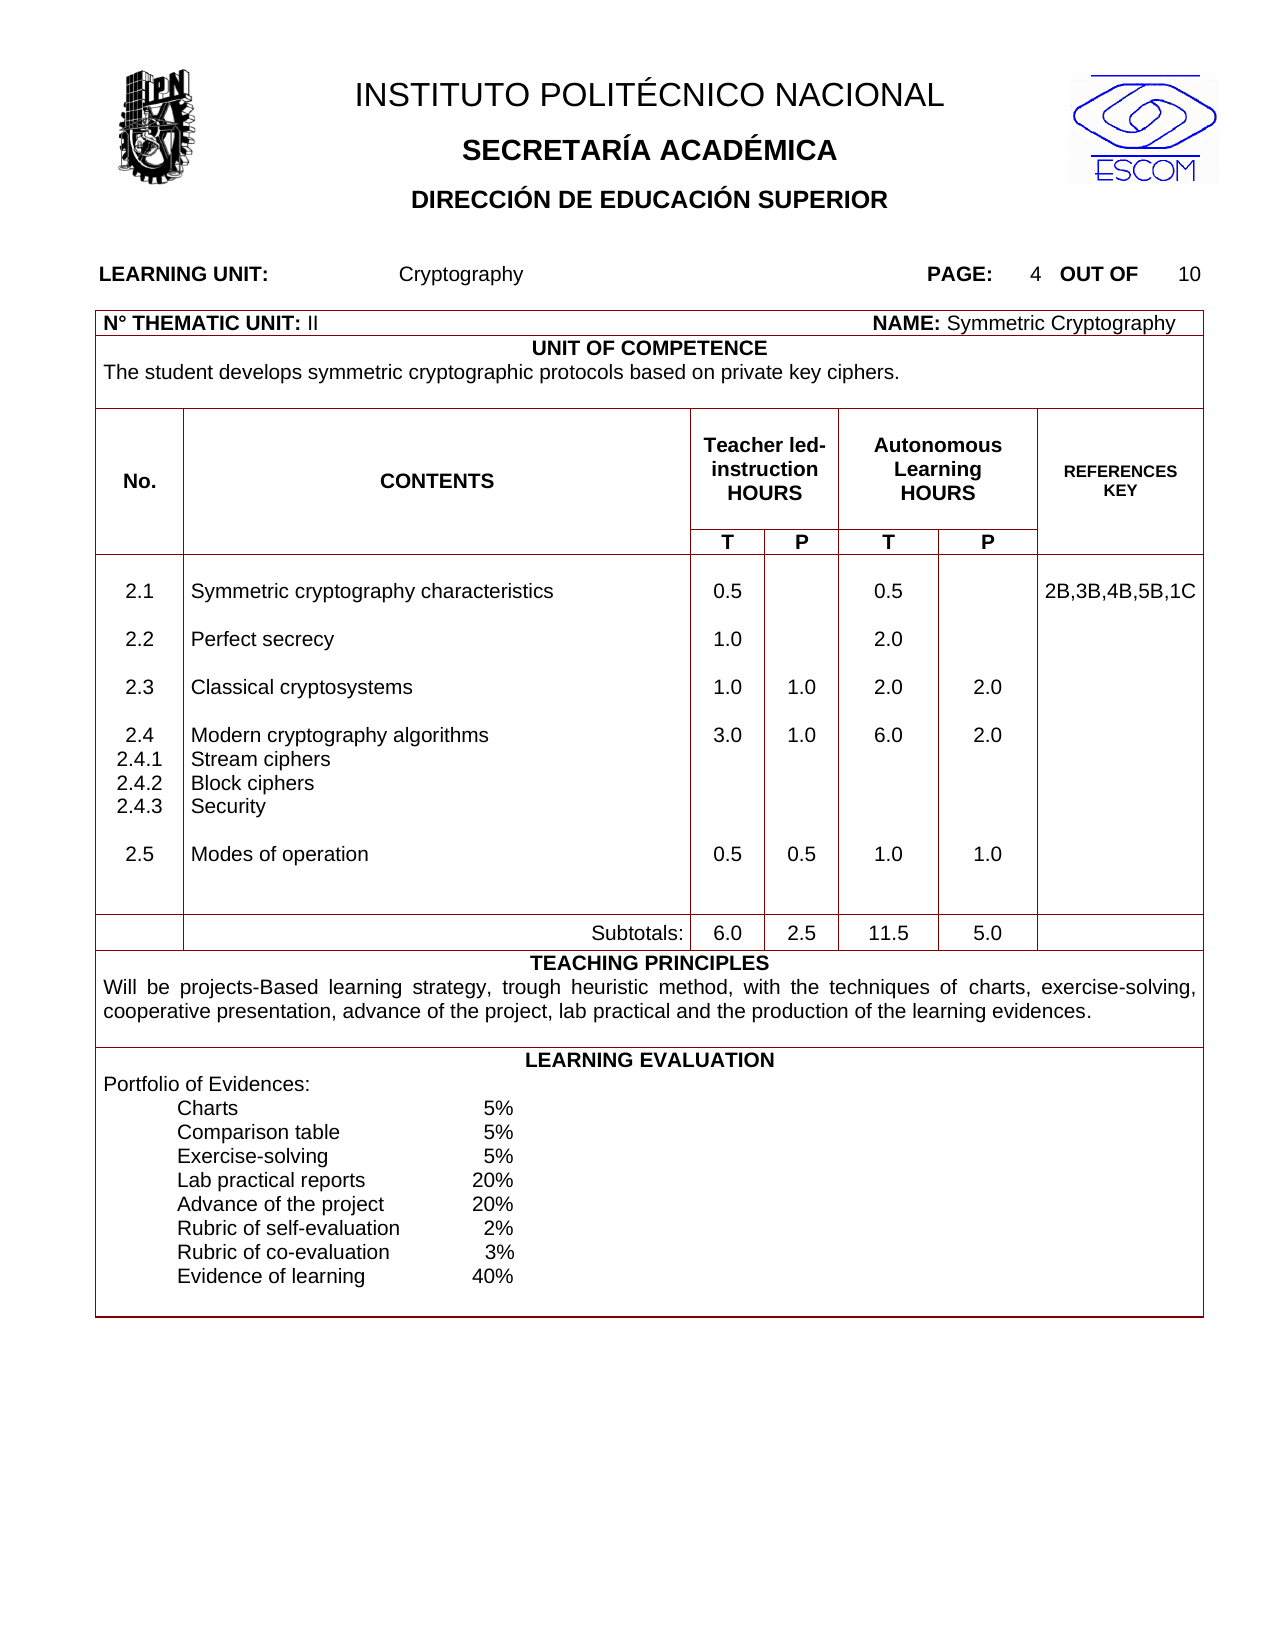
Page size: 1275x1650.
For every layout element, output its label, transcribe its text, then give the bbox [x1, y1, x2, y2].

table_cell Autonomous Learning HOURS [839, 409, 1037, 529]
picture [1067, 72, 1220, 184]
table_cell 1.0 1.0 0.5 [765, 555, 838, 914]
table_cell 2B,3B,4B,5B,1C [1038, 555, 1203, 914]
table_cell 2.5 [765, 915, 838, 950]
table_header 10 [1156, 262, 1212, 286]
table_header 4 [1019, 262, 1048, 286]
table_cell P [765, 530, 838, 554]
table_cell T [691, 530, 764, 554]
table_cell REFERENCES KEY [1038, 409, 1203, 554]
table_header LEARNING UNIT: [87, 262, 387, 286]
table_cell 2.1 2.2 2.3 2.4 2.4.1 2.4.2 2.4.3 2.5 [96, 555, 183, 914]
table_cell Subtotals: [184, 915, 690, 950]
table_cell [96, 915, 183, 950]
table_header Cryptography [387, 262, 916, 286]
table_cell 5.0 [939, 915, 1037, 950]
table_cell CONTENTS [184, 409, 690, 554]
table_cell [1038, 915, 1203, 950]
table_cell TEACHING PRINCIPLES Will be projects-Based learning strategy, trough heuristic method, with the techniques of charts, exercise-solving, cooperative presentation, advance of the project, lab practical and the production of the learning evidences. [96, 951, 1203, 1047]
table_cell LEARNING EVALUATION Portfolio of Evidences: Charts 5% Comparison table 5% Exercise-solving 5% Lab practical reports 20% Advance of the project 20% Rubric of self-evaluation 2% Rubric of co-evaluation 3% Evidence of learning 40% [96, 1048, 1203, 1316]
table_header OUT OF [1048, 262, 1156, 286]
table_cell 2.0 2.0 1.0 [939, 555, 1037, 914]
table_cell Teacher led-instruction HOURS [691, 409, 838, 529]
table_cell UNIT OF COMPETENCE The student develops symmetric cryptographic protocols based on private key ciphers. [96, 336, 1203, 408]
table_cell 0.5 2.0 2.0 6.0 1.0 [839, 555, 938, 914]
table_cell T [839, 530, 938, 554]
table_header N° THEMATIC UNIT: II NAME: Symmetric Cryptography [96, 311, 1203, 335]
table_header PAGE: [916, 262, 1019, 286]
table_cell Symmetric cryptography characteristics Perfect secrecy Classical cryptosystems Modern cryptography algorithms Stream ciphers Block ciphers Security Modes of operation [184, 555, 690, 914]
table_cell P [939, 530, 1037, 554]
table_cell No. [96, 409, 183, 554]
table_cell 6.0 [691, 915, 764, 950]
picture [113, 61, 203, 187]
table_cell 11.5 [839, 915, 938, 950]
table_cell 0.5 1.0 1.0 3.0 0.5 [691, 555, 764, 914]
